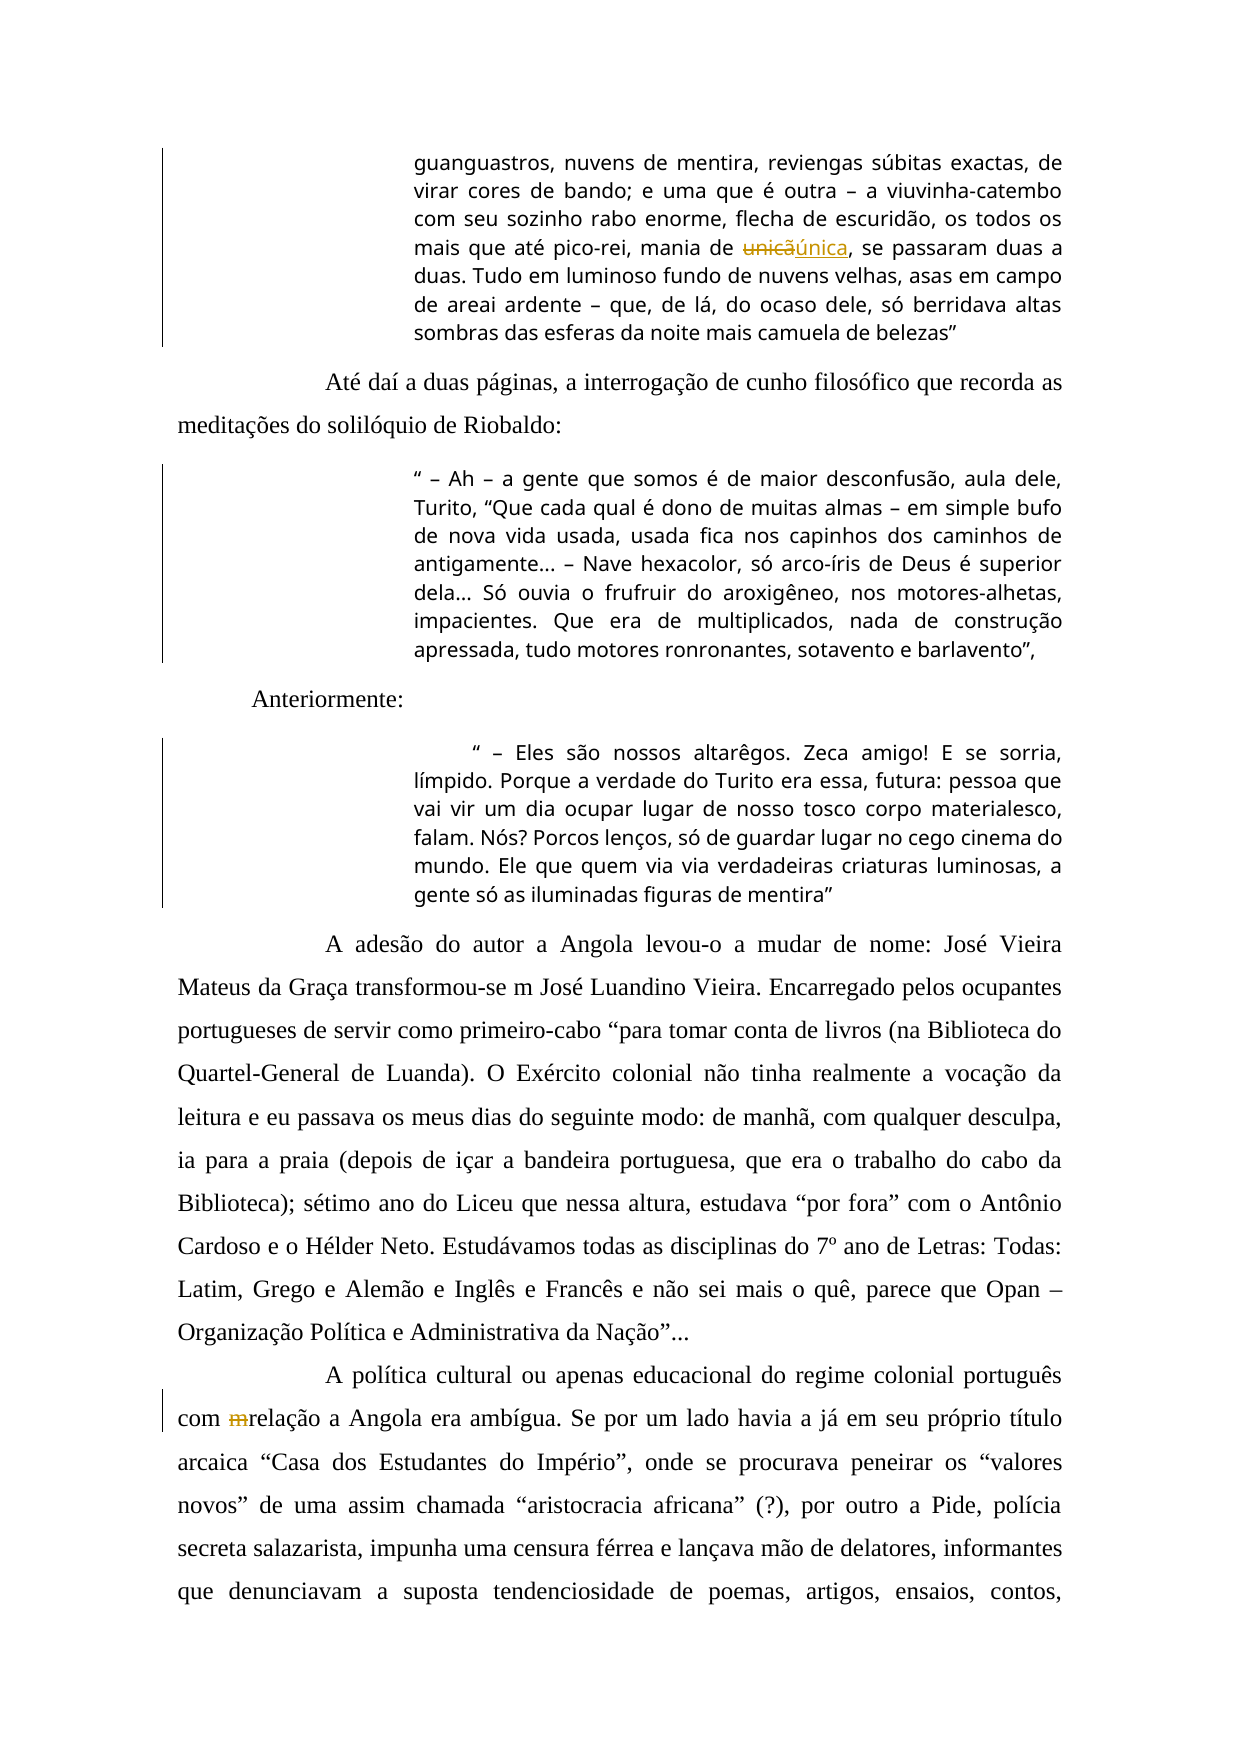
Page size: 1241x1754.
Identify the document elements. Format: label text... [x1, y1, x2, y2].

text Até daí a duas páginas, a interrogação de cunho filosófico que recorda as meditações do solilóquio de Riobaldo: [177, 367, 1063, 439]
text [177, 1360, 1063, 1605]
text A adesão do autor a Angola levou-o a mudar de nome: José Vieira Mateus da Graça transformou-se m José Luandino Vieira. Encarregado pelos ocupantes portugueses de servir como primeiro-cabo “para tomar conta de livros (na Biblioteca do Quartel-General de Luanda). O Exército colonial não tinha realmente a vocação da leitura e eu passava os meus dias do seguinte modo: de manhã, com qualquer desculpa, ia para a praia (depois de içar a bandeira portuguesa, que era o trabalho do cabo da Biblioteca); sétimo ano do Liceu que nessa altura, estudava “por fora” com o Antônio Cardoso e o Hélder Neto. Estudávamos todas as disciplinas do 7º ano de Letras: Todas: Latim, Grego e Alemão e Inglês e Francês e não sei mais o quê, parece que Opan – Organização Política e Administrativa da Nação”... [177, 929, 1063, 1346]
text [413, 148, 1063, 347]
text “ – Eles são nossos altarêgos. Zeca amigo! E se sorria, límpido. Porque a verdade do Turito era essa, futura: pessoa que vai vir um dia ocupar lugar de nosso tosco corpo materialesco, falam. Nós? Porcos lenços, só de guardar lugar no cego cinema do mundo. Ele que quem via via verdadeiras criaturas luminosas, a gente só as iluminadas figuras de mentira” [413, 738, 1063, 908]
text Anteriormente: [177, 684, 1063, 713]
text “ – Ah – a gente que somos é de maior desconfusão, aula dele, Turito, “Que cada qual é dono de muitas almas – em simple bufo de nova vida usada, usada fica nos capinhos dos caminhos de antigamente... – Nave hexacolor, só arco-íris de Deus é superior dela... Só ouvia o frufruir do aroxigêneo, nos motores-alhetas, impacientes. Que era de multiplicados, nada de construção apressada, tudo motores ronronantes, sotavento e barlavento”, [413, 464, 1063, 663]
